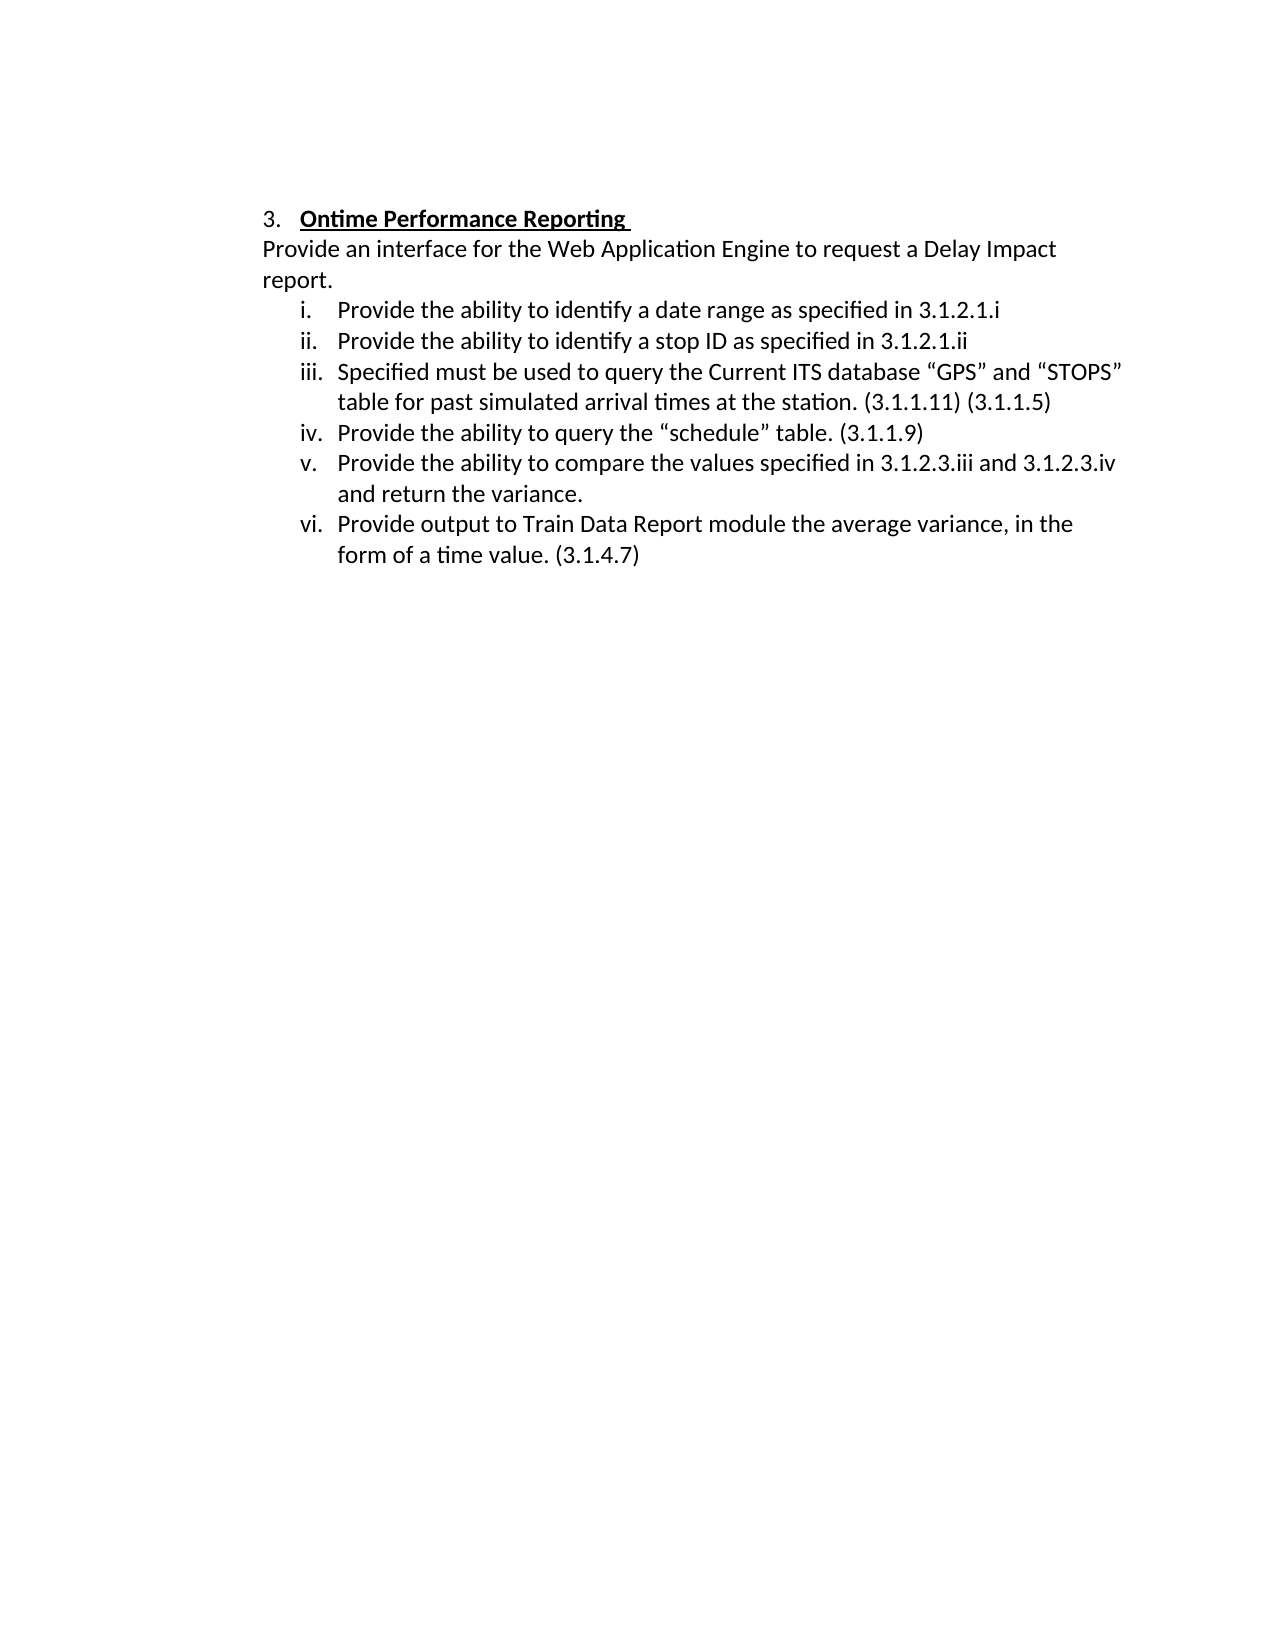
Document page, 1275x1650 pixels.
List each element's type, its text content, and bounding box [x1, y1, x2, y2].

list Provide the ability to identify a stop ID as specified in 3.1.2.1.ii [300, 325, 1125, 356]
list Provide the ability to compare the values specified in 3.1.2.3.iii and 3.1.2.3.iv and return the variance. [300, 447, 1125, 508]
list Provide an interface for the Web Application Engine to request a Delay Impact report. [262, 233, 1125, 294]
list Provide output to Train Data Report module the average variance, in the form of a time value. (3.1.4.7) [300, 508, 1125, 569]
list Provide the ability to query the “schedule” table. (3.1.1.9) [300, 417, 1125, 447]
list Provide the ability to identify a date range as specified in 3.1.2.1.i [300, 294, 1125, 325]
list Ontime Performance Reporting [262, 203, 1125, 233]
list Specified must be used to query the Current ITS database “GPS” and “STOPS” table for past simulated arrival times at the station. (3.1.1.11) (3.1.1.5) [300, 356, 1125, 417]
